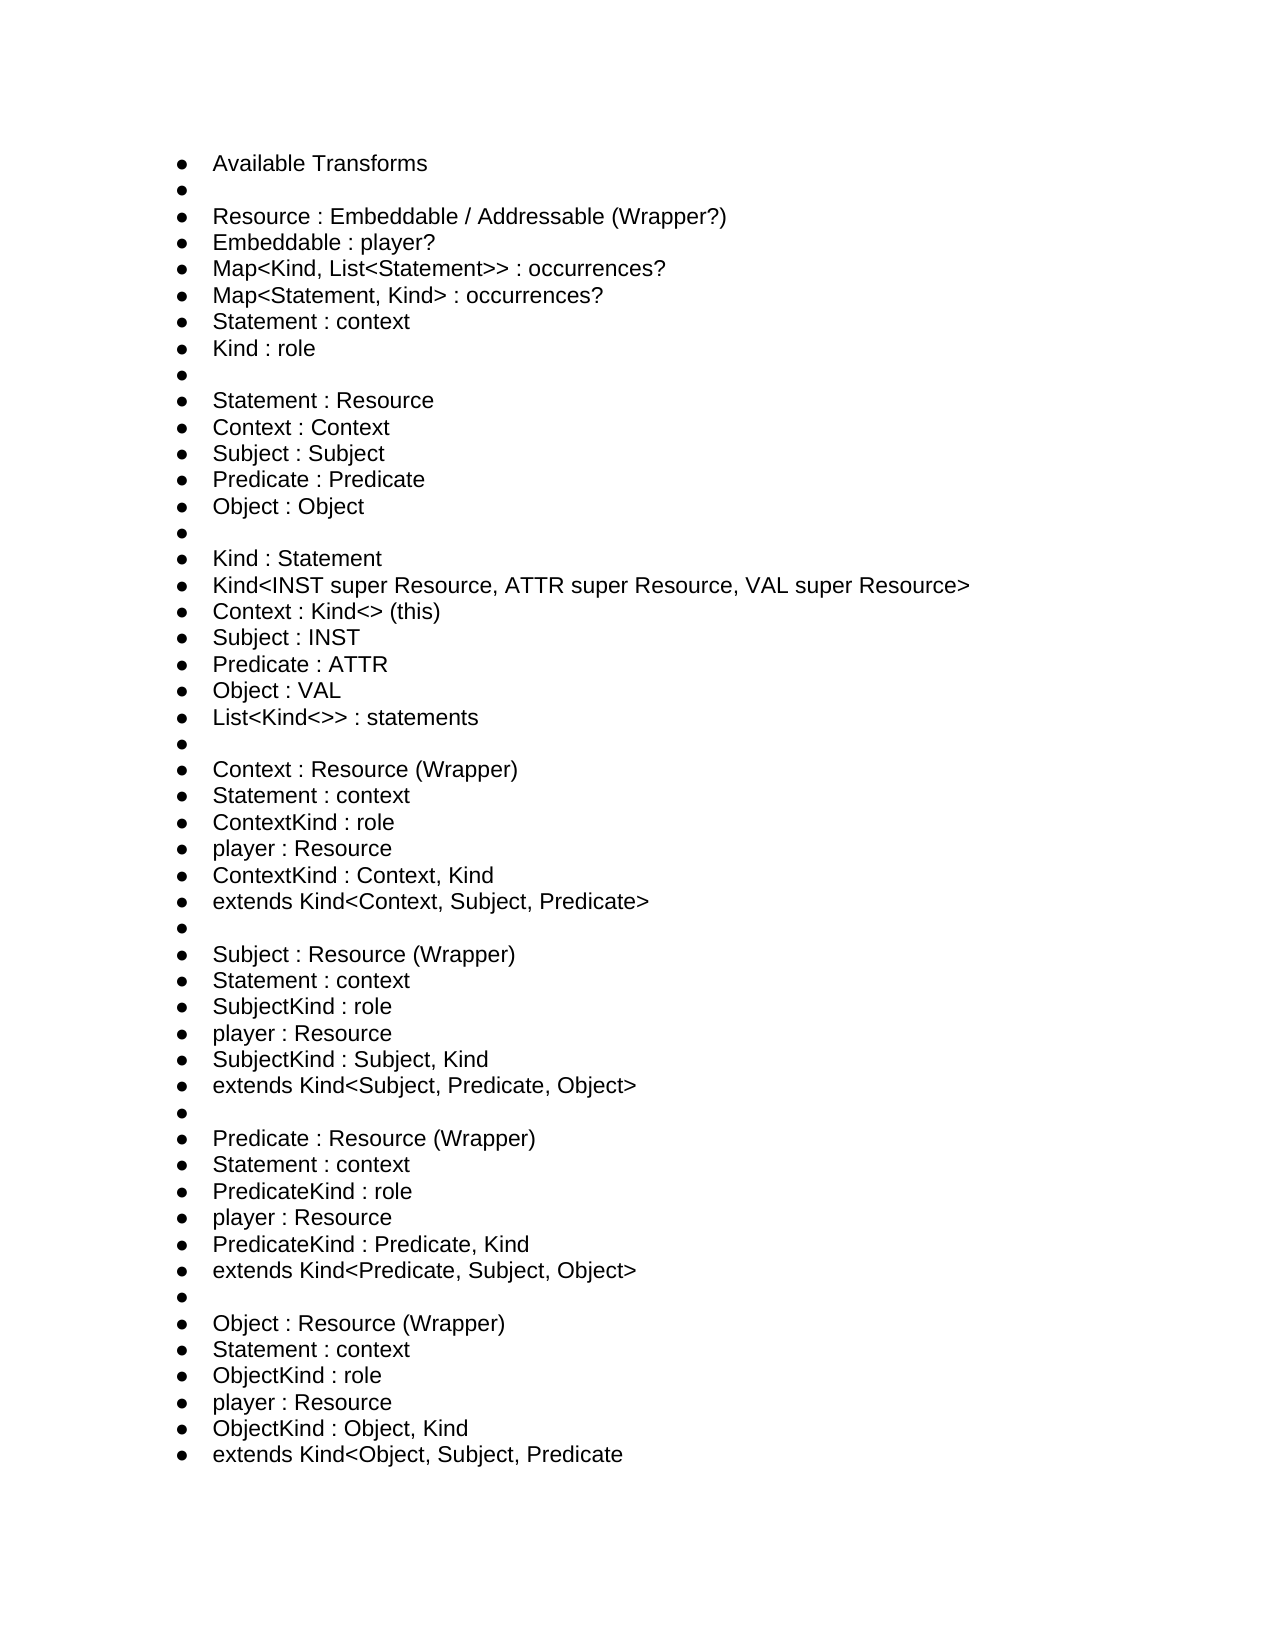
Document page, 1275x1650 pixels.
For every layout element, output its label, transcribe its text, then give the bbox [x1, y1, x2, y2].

list Statement : context [175, 1151, 1125, 1178]
list SubjectKind : role [175, 993, 1125, 1020]
list player : Resource [175, 835, 1125, 862]
list PredicateKind : Predicate, Kind [175, 1231, 1125, 1257]
list ContextKind : role [175, 809, 1125, 835]
list Resource : Embeddable / Addressable (Wrapper?) [175, 203, 1125, 229]
list extends Kind<Subject, Predicate, Object> [175, 1072, 1125, 1099]
list player : Resource [175, 1204, 1125, 1231]
list SubjectKind : Subject, Kind [175, 1046, 1125, 1072]
list Kind : role [175, 334, 1125, 361]
list extends Kind<Context, Subject, Predicate> [175, 888, 1125, 914]
list extends Kind<Predicate, Subject, Object> [175, 1257, 1125, 1283]
list Context : Context [175, 413, 1125, 440]
list Object : Object [175, 493, 1125, 519]
list ObjectKind : role [175, 1362, 1125, 1389]
list ContextKind : Context, Kind [175, 862, 1125, 888]
list player : Resource [175, 1020, 1125, 1046]
list Embeddable : player? [175, 229, 1125, 255]
list Context : Kind<> (this) [175, 598, 1125, 624]
list Available Transforms [175, 150, 1125, 176]
list Map<Kind, List<Statement>> : occurrences? [175, 255, 1125, 282]
list Statement : context [175, 967, 1125, 993]
list Subject : Resource (Wrapper) [175, 941, 1125, 967]
list Statement : Resource [175, 387, 1125, 413]
list Kind<INST super Resource, ATTR super Resource, VAL super Resource> [175, 572, 1125, 598]
list Object : Resource (Wrapper) [175, 1309, 1125, 1336]
list Predicate : Resource (Wrapper) [175, 1125, 1125, 1151]
list Object : VAL [175, 677, 1125, 703]
list player : Resource [175, 1389, 1125, 1415]
list ObjectKind : Object, Kind [175, 1415, 1125, 1441]
list Kind : Statement [175, 545, 1125, 572]
list Predicate : ATTR [175, 651, 1125, 677]
list Statement : context [175, 782, 1125, 809]
list List<Kind<>> : statements [175, 703, 1125, 730]
list Context : Resource (Wrapper) [175, 756, 1125, 782]
list Statement : context [175, 308, 1125, 334]
list extends Kind<Object, Subject, Predicate [175, 1441, 1125, 1468]
list Subject : INST [175, 624, 1125, 651]
list Subject : Subject [175, 440, 1125, 466]
list Predicate : Predicate [175, 466, 1125, 493]
list Map<Statement, Kind> : occurrences? [175, 282, 1125, 308]
list Statement : context [175, 1336, 1125, 1362]
list PredicateKind : role [175, 1178, 1125, 1204]
